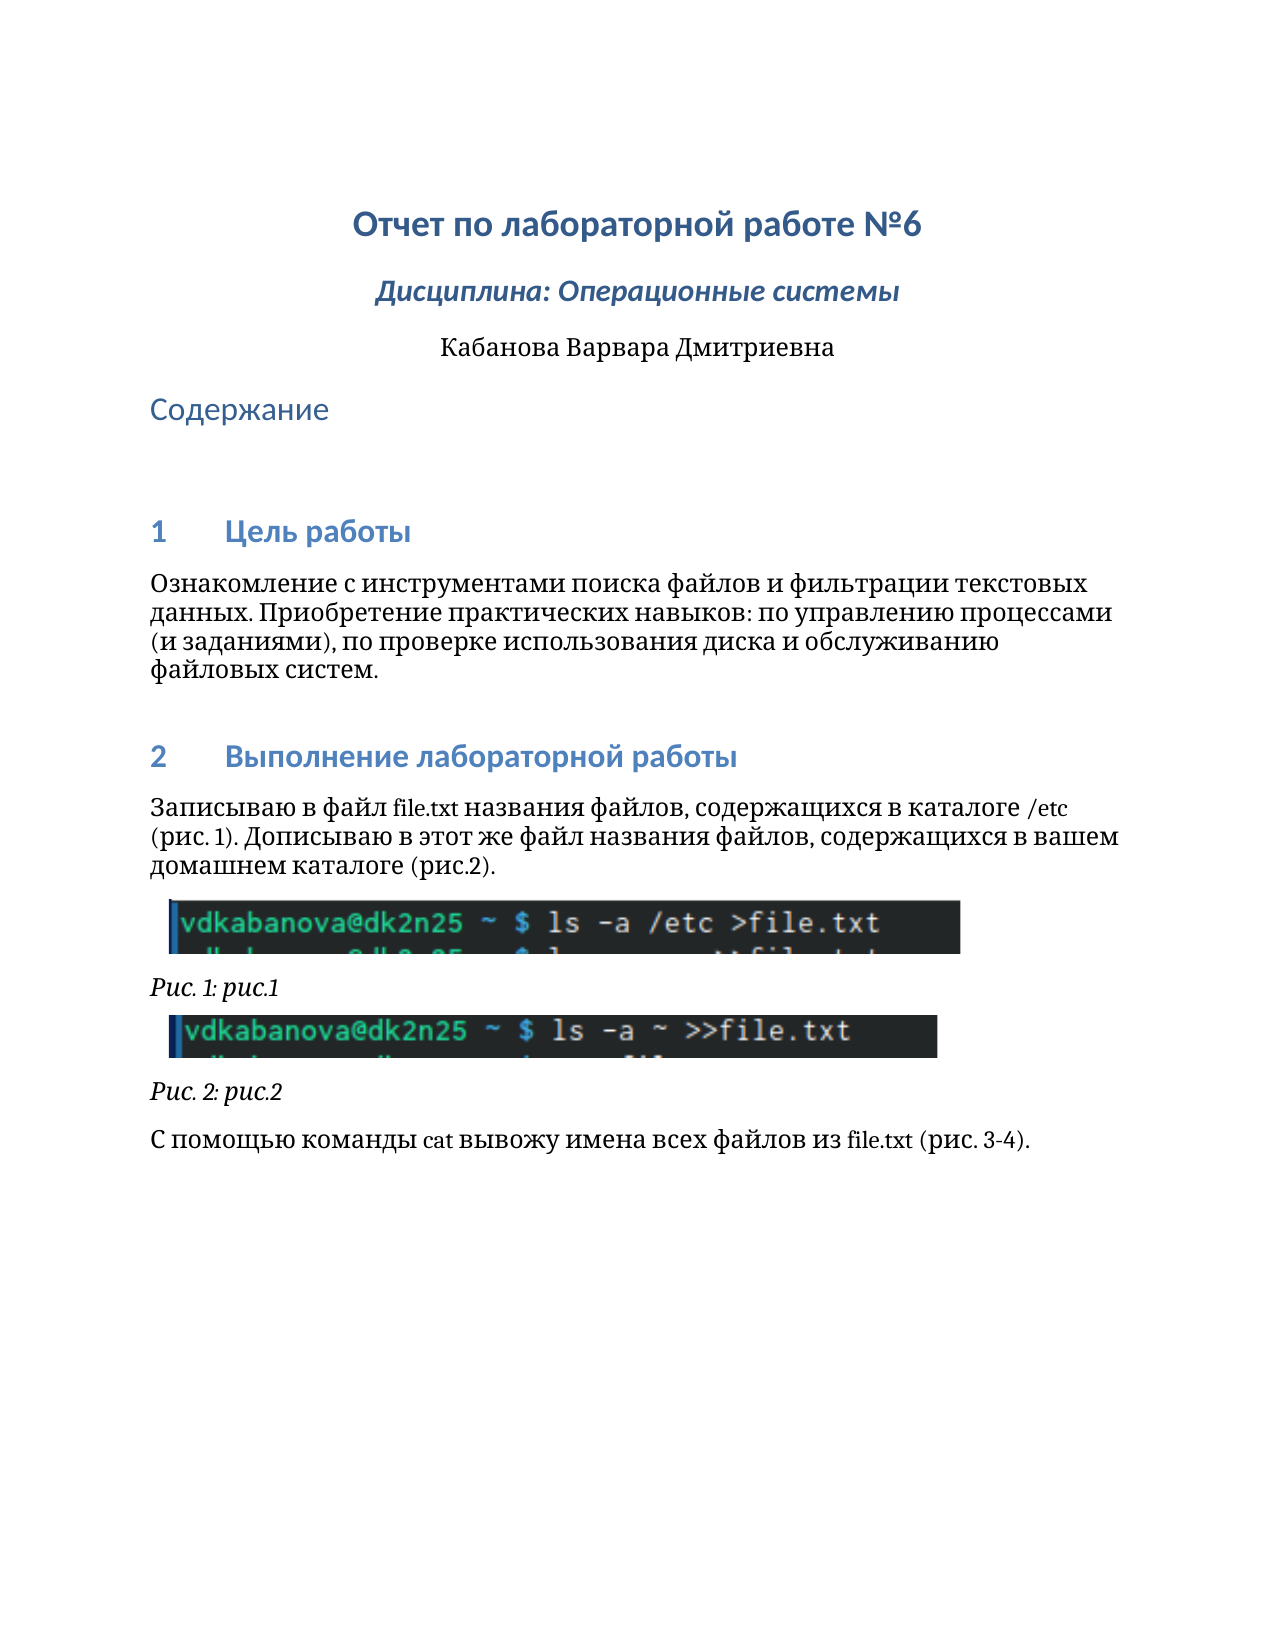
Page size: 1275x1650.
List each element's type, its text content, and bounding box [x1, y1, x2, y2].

text Кабанова Варвара Дмитриевна [150, 334, 1125, 363]
picture [168, 1015, 938, 1058]
text Ознакомление с инструментами поиска файлов и фильтрации текстовых данных. Приобретение практических навыков: по управлению процессами (и заданиями), по проверке использования диска и обслуживанию файловых систем. [150, 570, 1125, 685]
text Рис. 2: рис.2 [150, 1078, 1125, 1107]
subtitle 1 Цель работы [150, 510, 1125, 551]
text С помощью команды cat вывожу имена всех файлов из file.txt (рис. 3-4). [150, 1126, 1125, 1154]
subtitle 2 Выполнение лабораторной работы [150, 735, 1125, 776]
picture [168, 899, 961, 954]
text Записываю в файл file.txt названия файлов, содержащихся в каталоге /etc (рис. 1). Дописываю в этот же файл названия файлов, содержащихся в вашем домашнем каталоге (рис.2). [150, 794, 1125, 881]
text Рис. 1: рис.1 [150, 974, 1125, 1003]
subtitle Дисциплина: Операционные системы [150, 271, 1125, 309]
title Отчет по лабораторной работе №6 [150, 200, 1125, 246]
